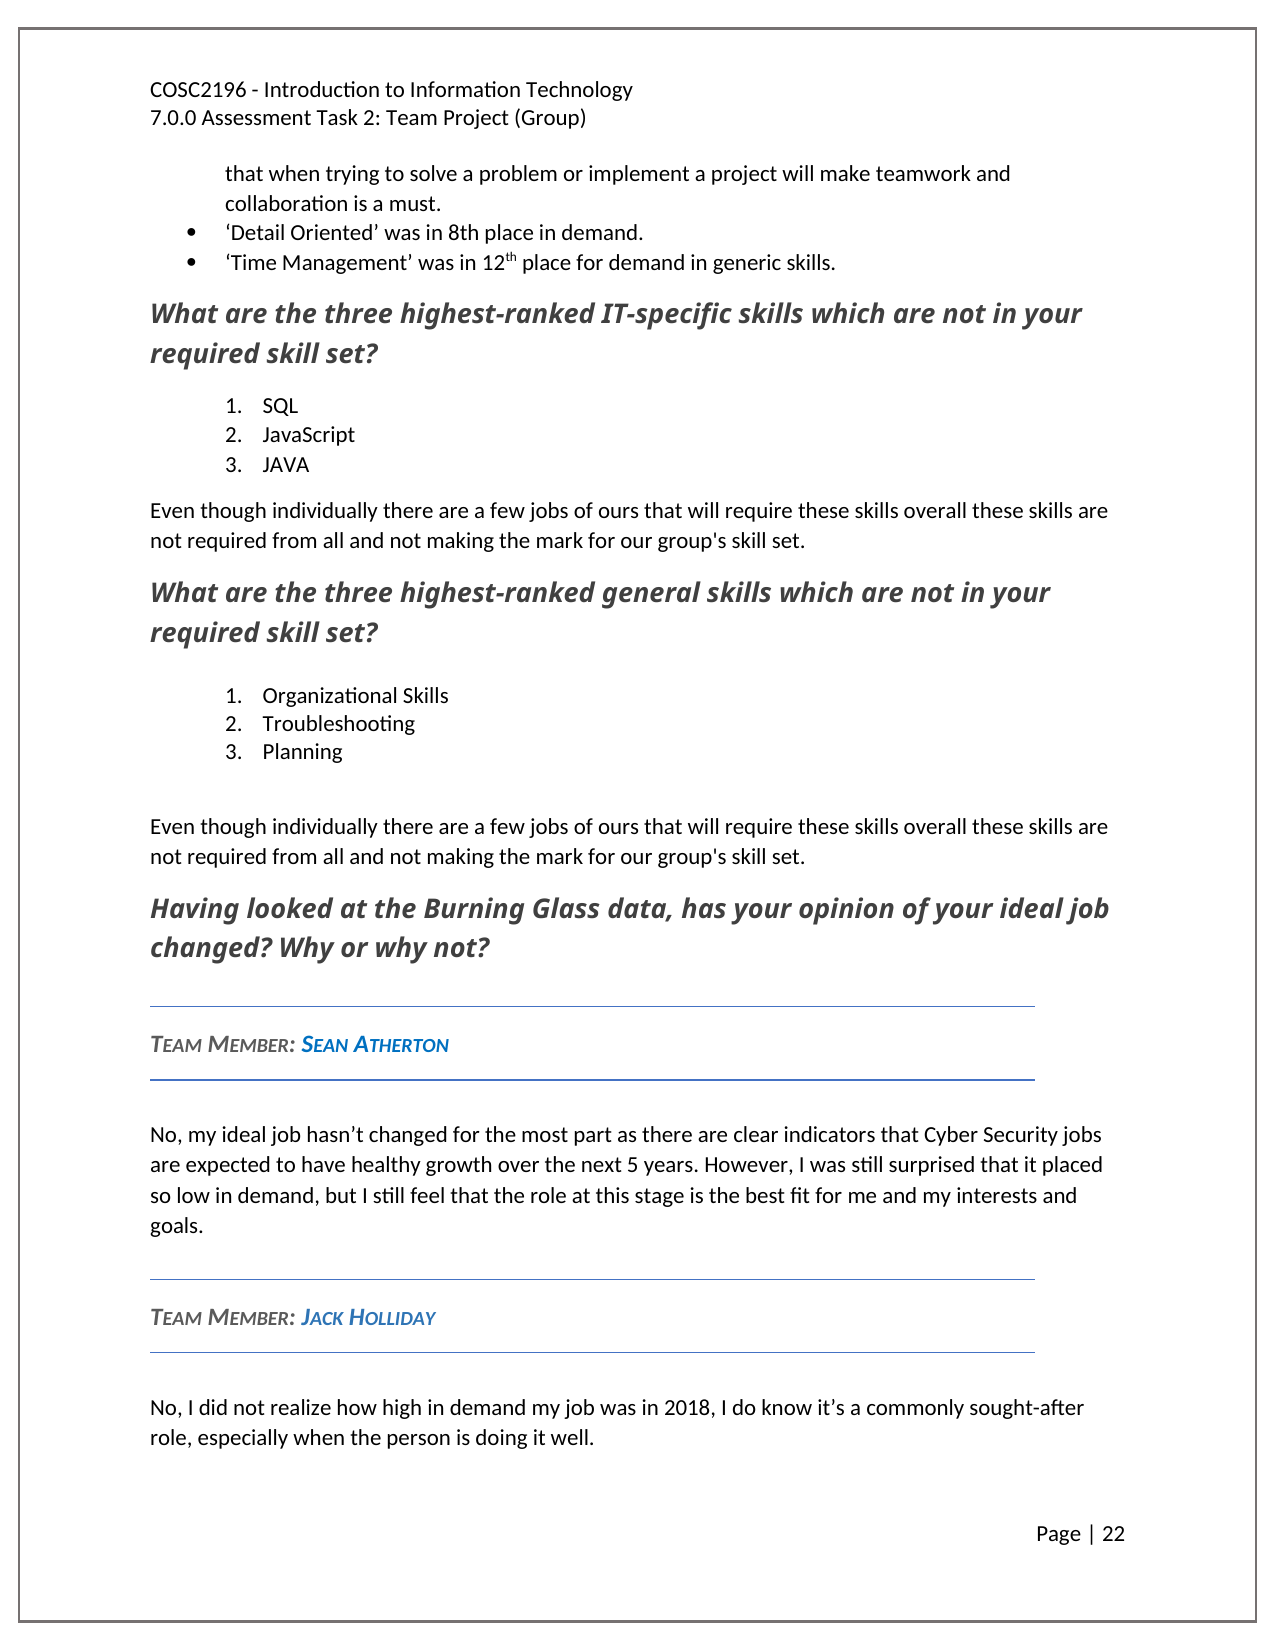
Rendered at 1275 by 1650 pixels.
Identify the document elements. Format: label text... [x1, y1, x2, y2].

list JAVA [225, 450, 1125, 478]
text No, I did not realize how high in demand my job was in 2018, I do know it’s a commonly sought-after role, especially when the person is doing it well. [150, 1393, 1125, 1451]
text What are the three highest-ranked IT-specific skills which are not in your required skill set? [150, 294, 1125, 371]
text Team Member: Sean Atherton [150, 1007, 1035, 1079]
list ‘Detail Oriented’ was in 8th place in demand. [187, 218, 1125, 246]
list JavaScript [225, 420, 1125, 448]
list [187, 159, 1125, 217]
subtitle Having looked at the Burning Glass data, has your opinion of your ideal job changed? Why or why not? [150, 889, 1125, 966]
text No, my ideal job hasn’t changed for the most part as there are clear indicators that Cyber Security jobs are expected to have healthy growth over the next 5 years. However, I was still surprised that it placed so low in demand, but I still feel that the role at this stage is the best fit for me and my interests and goals. [150, 1120, 1125, 1239]
subtitle What are the three highest-ranked general skills which are not in your required skill set? [150, 573, 1125, 650]
text Even though individually there are a few jobs of ours that will require these skills overall these skills are not required from all and not making the mark for our group's skill set. [150, 812, 1125, 870]
list Troubleshooting [225, 709, 1125, 737]
list ‘Time Management’ was in 12th place for demand in generic skills. [187, 248, 1125, 276]
list Organizational Skills [225, 681, 1125, 709]
text Team Member: Jack Holliday [150, 1280, 1035, 1352]
list Planning [225, 737, 1125, 765]
text Even though individually there are a few jobs of ours that will require these skills overall these skills are not required from all and not making the mark for our group's skill set. [150, 496, 1125, 555]
list SQL [225, 391, 1125, 419]
